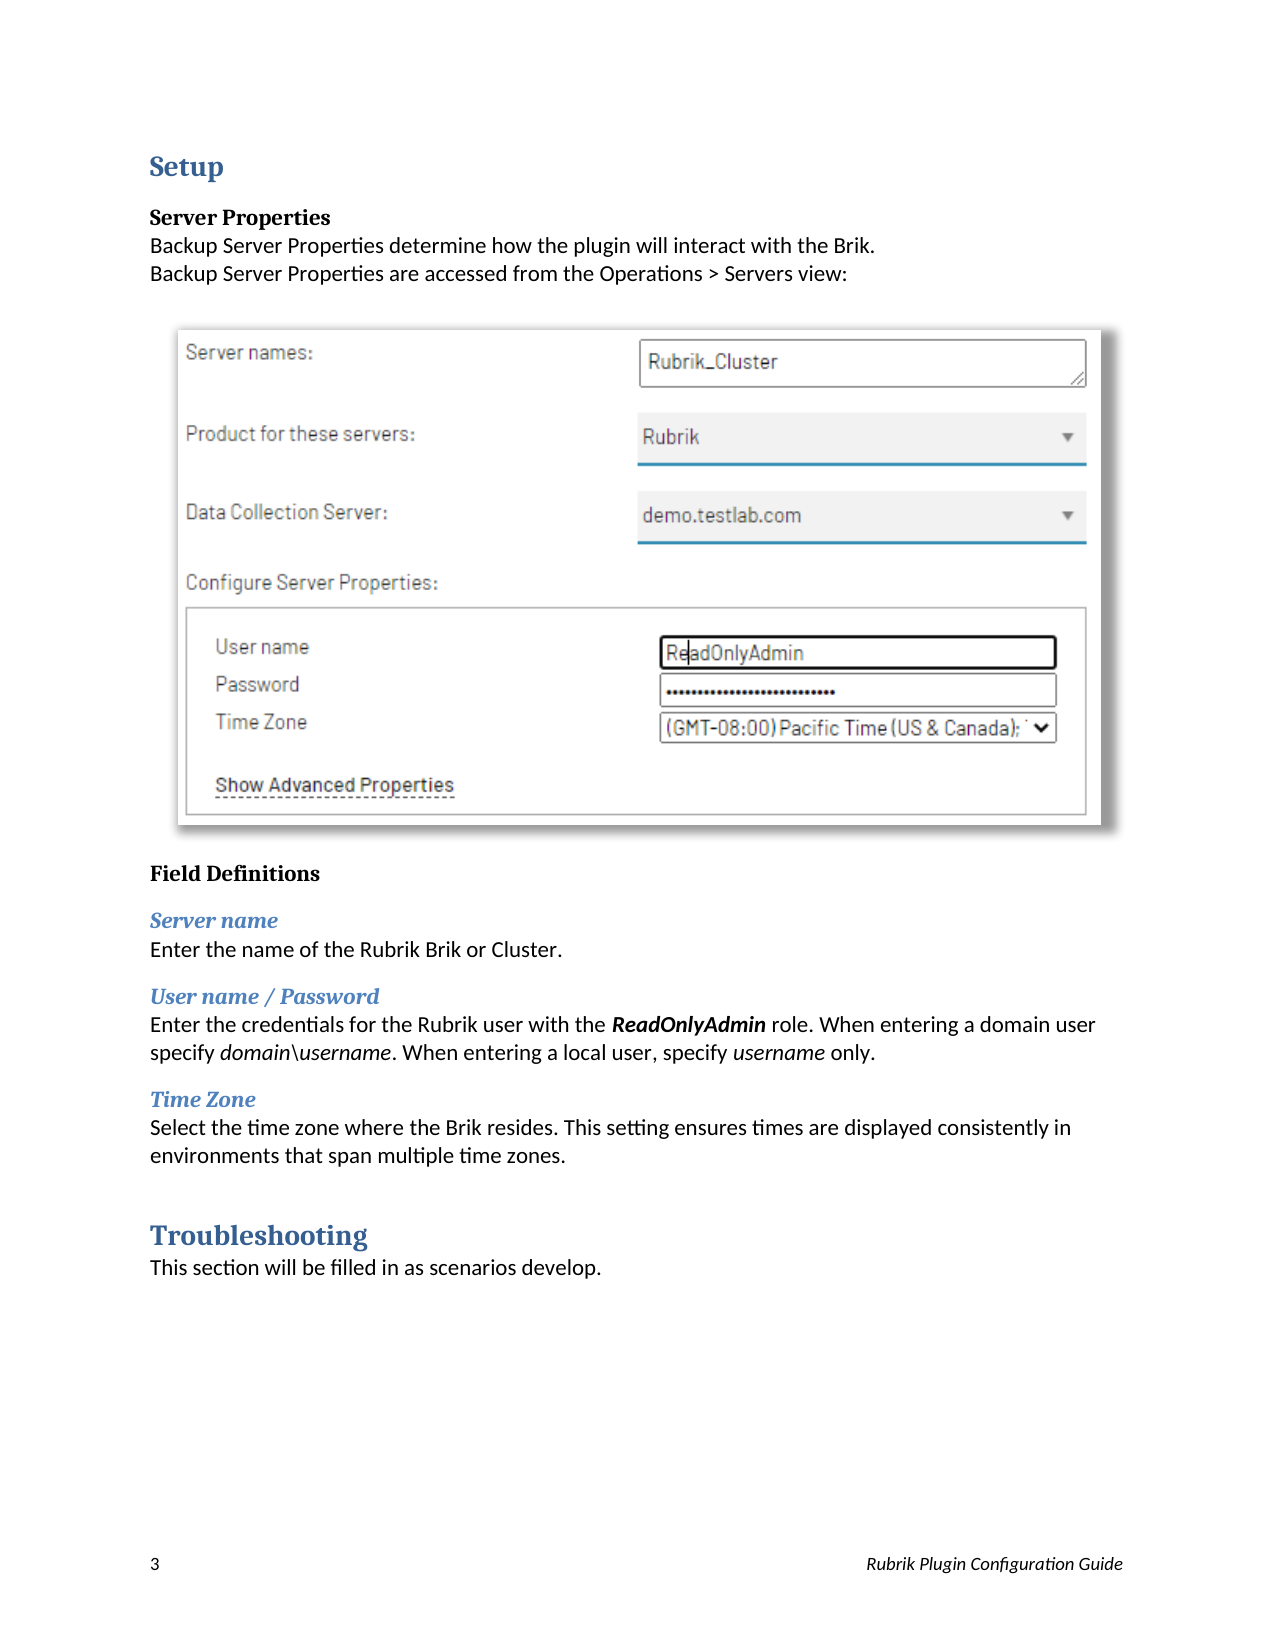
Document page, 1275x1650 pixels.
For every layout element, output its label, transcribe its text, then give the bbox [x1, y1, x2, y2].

subtitle Field Definitions [150, 861, 1125, 887]
text Enter the name of the Rubrik Brik or Cluster. [150, 935, 1125, 963]
text This section will be filled in as scenarios develop. [150, 1253, 1125, 1281]
subtitle User name / Password [150, 983, 1125, 1010]
subtitle Server Properties [150, 204, 1125, 231]
text Select the time zone where the Brik resides. This setting ensures times are displayed consistently in environments that span multiple time zones. [150, 1113, 1127, 1169]
text Backup Server Properties determine how the plugin will interact with the Brik. [150, 231, 1120, 259]
subtitle Server name [150, 908, 1125, 935]
subtitle Time Zone [150, 1087, 1125, 1113]
picture [178, 330, 1101, 825]
subtitle Troubleshooting [150, 1219, 1125, 1253]
text Enter the credentials for the Rubrik user with the ReadOnlyAdmin role. When entering a domain user specify domain\username. When entering a local user, specify username only. [150, 1010, 1125, 1066]
subtitle Setup [150, 150, 1125, 183]
text Backup Server Properties are accessed from the Operations > Servers view: [150, 259, 1120, 287]
